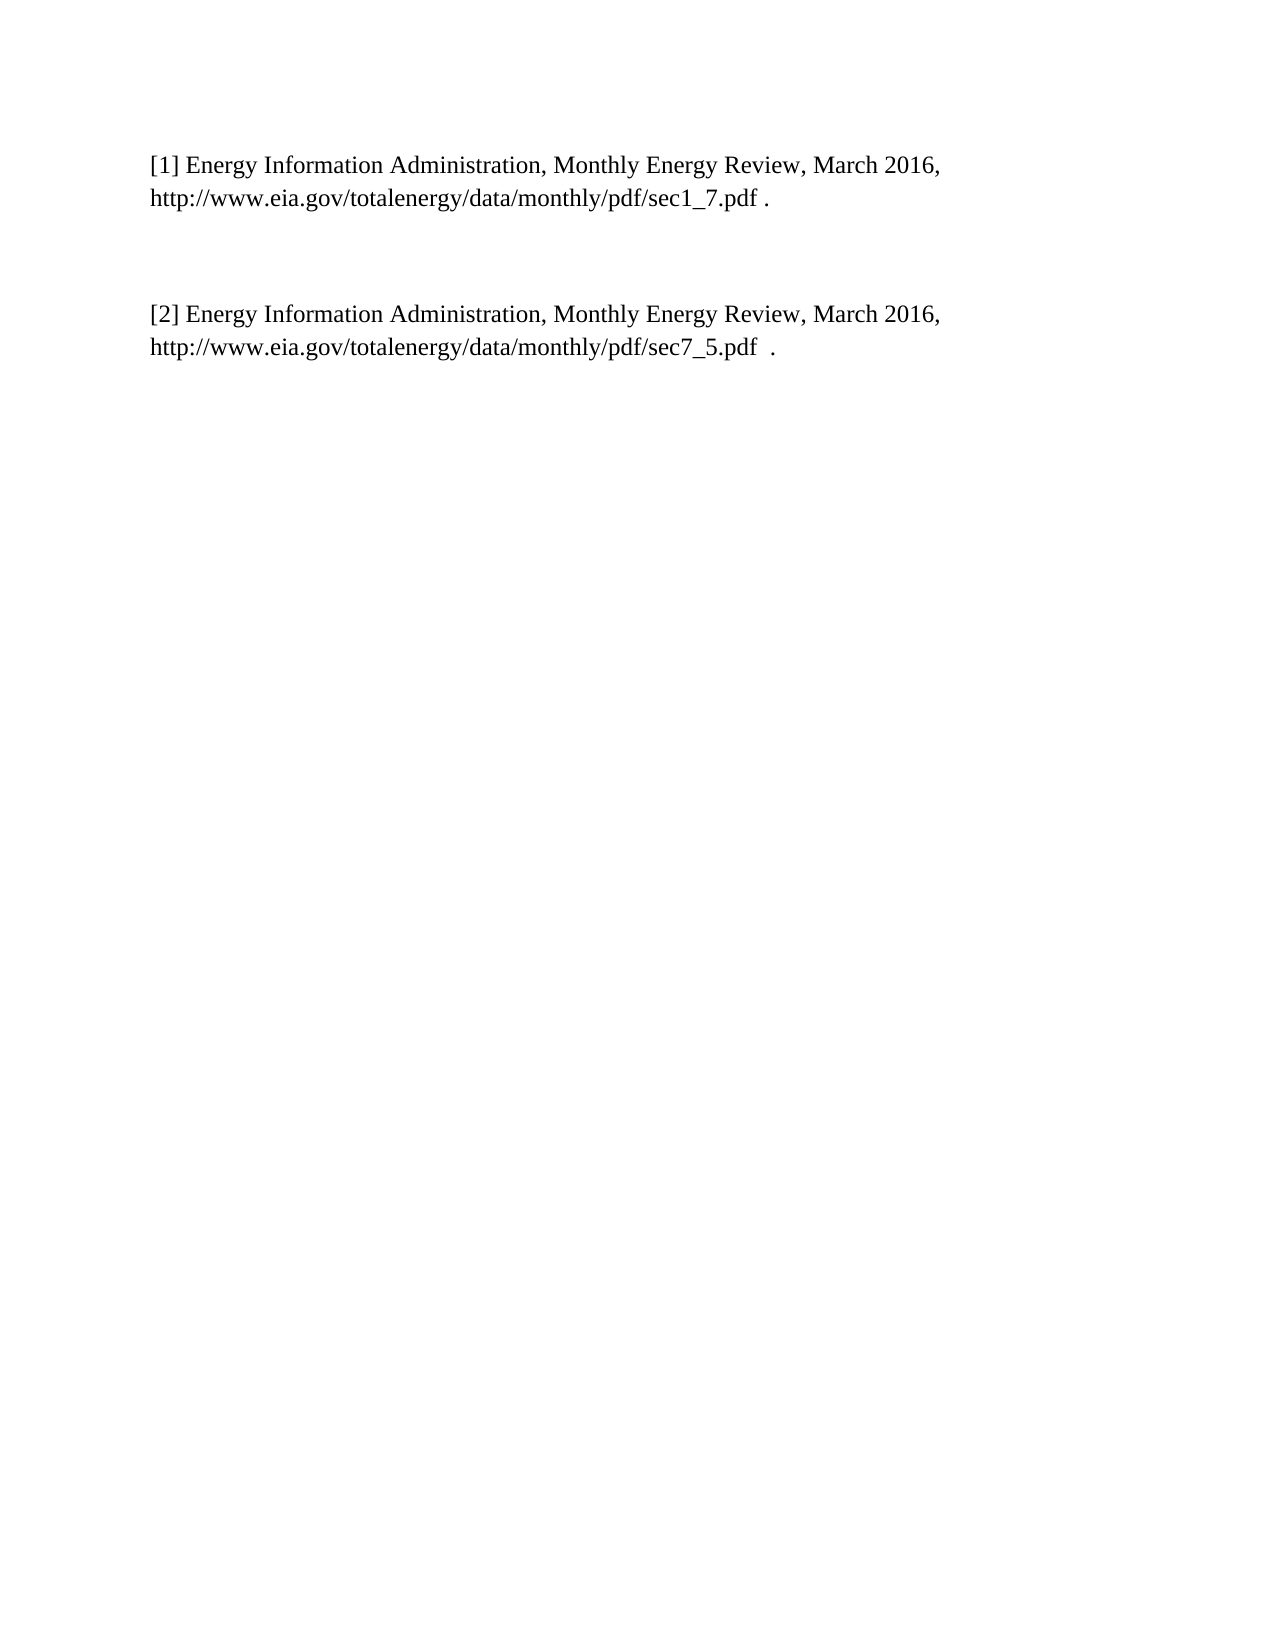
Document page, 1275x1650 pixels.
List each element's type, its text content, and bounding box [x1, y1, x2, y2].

text [2] Energy Information Administration, Monthly Energy Review, March 2016, http://www.eia.gov/totalenergy/data/monthly/pdf/sec7_5.pdf . [150, 299, 1125, 361]
text [1] Energy Information Administration, Monthly Energy Review, March 2016, http://www.eia.gov/totalenergy/data/monthly/pdf/sec1_7.pdf . [150, 150, 1125, 212]
